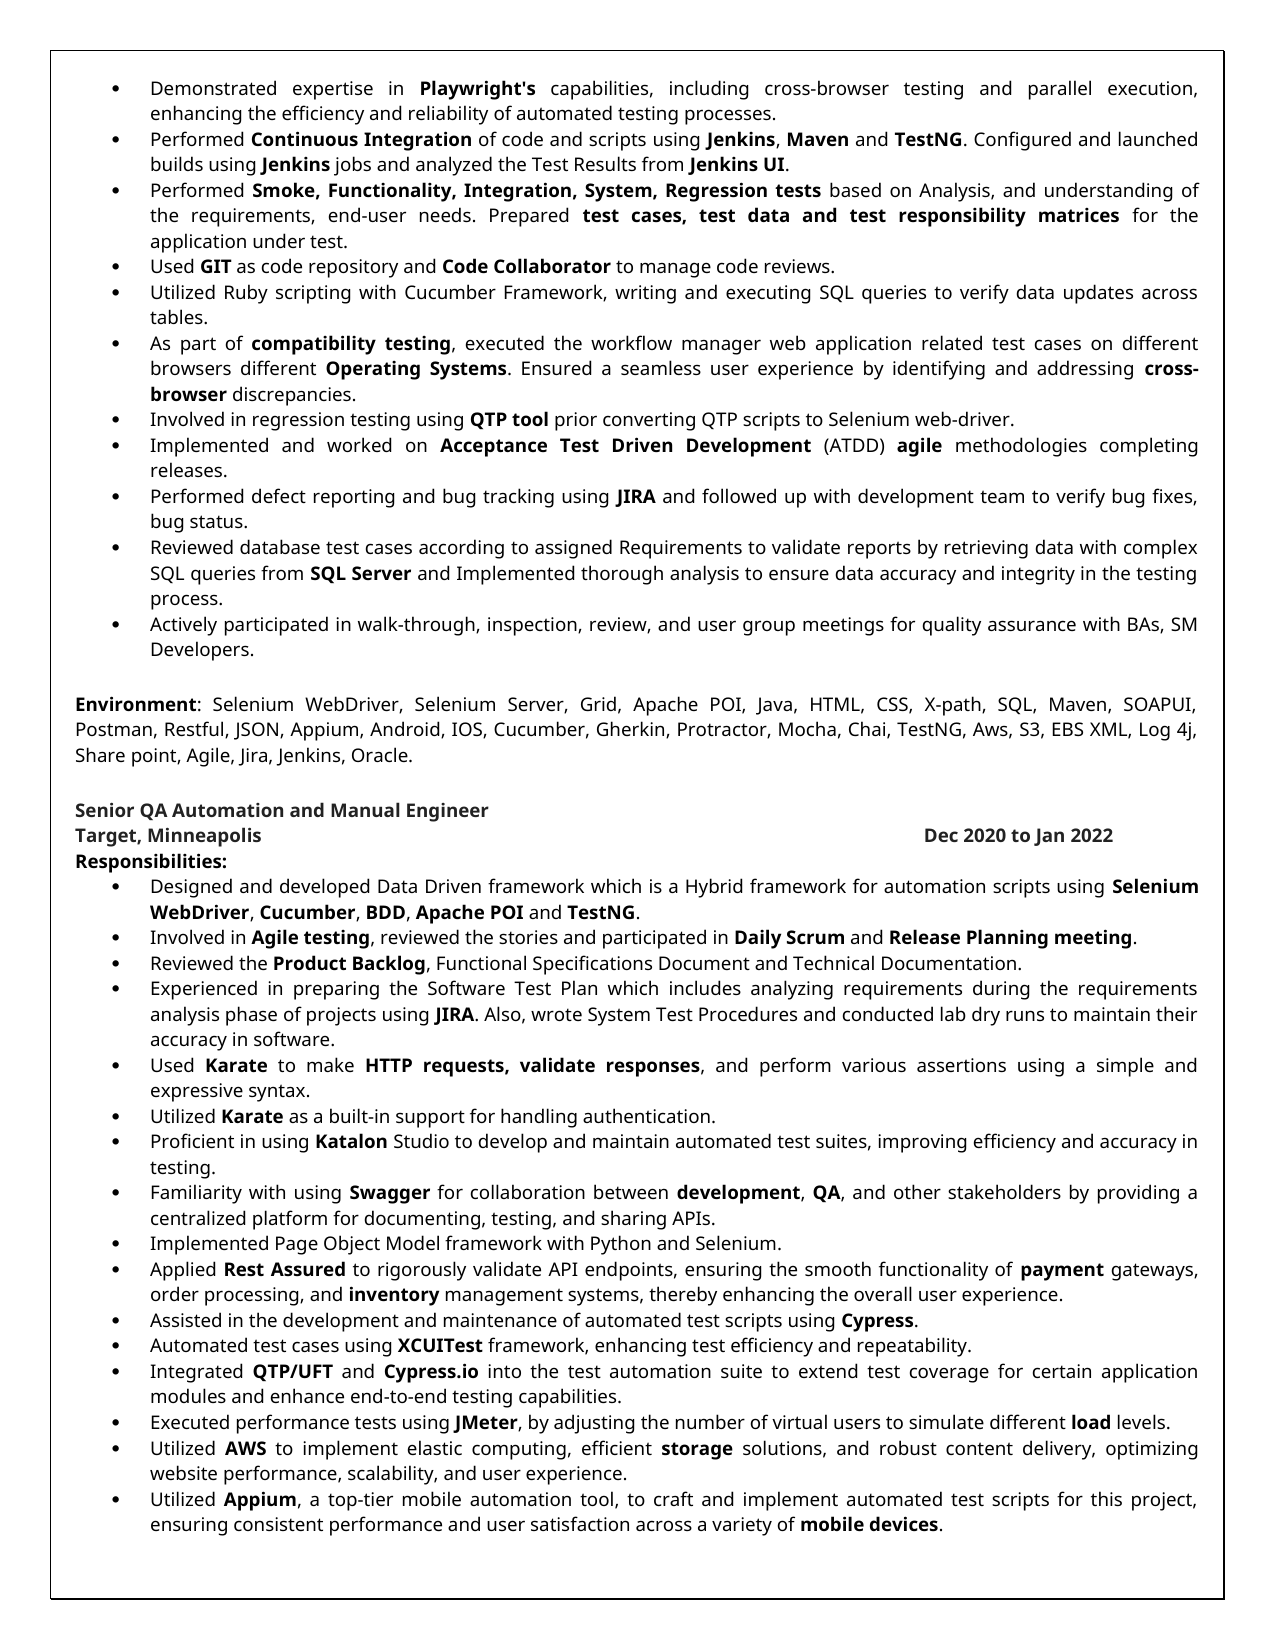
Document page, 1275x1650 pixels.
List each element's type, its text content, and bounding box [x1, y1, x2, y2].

list Designed and developed Data Driven framework which is a Hybrid framework for automation scripts using Selenium WebDriver, Cucumber, BDD, Apache POI and TestNG. [112, 873, 1199, 924]
list Proficient in using Katalon Studio to develop and maintain automated test suites, improving efficiency and accuracy in testing. [112, 1129, 1199, 1180]
list Used Karate to make HTTP requests, validate responses, and perform various assertions using a simple and expressive syntax. [112, 1052, 1199, 1103]
list Demonstrated expertise in Playwright's capabilities, including cross-browser testing and parallel execution, enhancing the efficiency and reliability of automated testing processes. [112, 75, 1199, 126]
list Reviewed the Product Backlog, Functional Specifications Document and Technical Documentation. [112, 950, 1199, 976]
list Reviewed database test cases according to assigned Requirements to validate reports by retrieving data with complex SQL queries from SQL Server and Implemented thorough analysis to ensure data accuracy and integrity in the testing process. [112, 534, 1199, 611]
list Used GIT as code repository and Code Collaborator to manage code reviews. [112, 254, 1199, 279]
list Integrated QTP/UFT and Cypress.io into the test automation suite to extend test coverage for certain application modules and enhance end-to-end testing capabilities. [112, 1358, 1199, 1409]
list Actively participated in walk-through, inspection, review, and user group meetings for quality assurance with BAs, SM Developers. [112, 611, 1199, 662]
list Executed performance tests using JMeter, by adjusting the number of virtual users to simulate different load levels. [112, 1409, 1199, 1435]
list Performed Continuous Integration of code and scripts using Jenkins, Maven and TestNG. Configured and launched builds using Jenkins jobs and analyzed the Test Results from Jenkins UI. [112, 126, 1199, 177]
list Utilized AWS to implement elastic computing, efficient storage solutions, and robust content delivery, optimizing website performance, scalability, and user experience. [112, 1435, 1199, 1486]
list Implemented Page Object Model framework with Python and Selenium. [112, 1231, 1199, 1256]
list Assisted in the development and maintenance of automated test scripts using Cypress. [112, 1307, 1199, 1333]
text Target, Minneapolis Dec 2020 to Jan 2022 [75, 822, 1199, 848]
list Automated test cases using XCUITest framework, enhancing test efficiency and repeatability. [112, 1333, 1199, 1358]
text Responsibilities: [75, 848, 1199, 873]
list Performed defect reporting and bug tracking using JIRA and followed up with development team to verify bug fixes, bug status. [112, 483, 1199, 534]
list Utilized Karate as a built-in support for handling authentication. [112, 1103, 1199, 1129]
list Utilized Appium, a top-tier mobile automation tool, to craft and implement automated test scripts for this project, ensuring consistent performance and user satisfaction across a variety of mobile devices. [112, 1486, 1199, 1537]
list Applied Rest Assured to rigorously validate API endpoints, ensuring the smooth functionality of payment gateways, order processing, and inventory management systems, thereby enhancing the overall user experience. [112, 1256, 1199, 1307]
list Implemented and worked on Acceptance Test Driven Development (ATDD) agile methodologies completing releases. [112, 432, 1199, 483]
list Experienced in preparing the Software Test Plan which includes analyzing requirements during the requirements analysis phase of projects using JIRA. Also, wrote System Test Procedures and conducted lab dry runs to maintain their accuracy in software. [112, 976, 1199, 1052]
list Involved in Agile testing, reviewed the stories and participated in Daily Scrum and Release Planning meeting. [112, 924, 1199, 950]
text Senior QA Automation and Manual Engineer [75, 797, 1199, 822]
list Involved in regression testing using QTP tool prior converting QTP scripts to Selenium web-driver. [112, 407, 1199, 432]
list Performed Smoke, Functionality, Integration, System, Regression tests based on Analysis, and understanding of the requirements, end-user needs. Prepared test cases, test data and test responsibility matrices for the application under test. [112, 177, 1199, 254]
list Utilized Ruby scripting with Cucumber Framework, writing and executing SQL queries to verify data updates across tables. [112, 279, 1199, 330]
list As part of compatibility testing, executed the workflow manager web application related test cases on different browsers different Operating Systems. Ensured a seamless user experience by identifying and addressing cross-browser discrepancies. [112, 330, 1199, 407]
text Environment: Selenium WebDriver, Selenium Server, Grid, Apache POI, Java, HTML, CSS, X-path, SQL, Maven, SOAPUI, Postman, Restful, JSON, Appium, Android, IOS, Cucumber, Gherkin, Protractor, Mocha, Chai, TestNG, Aws, S3, EBS XML, Log 4j, Share point, Agile, Jira, Jenkins, Oracle. [75, 691, 1199, 768]
list Familiarity with using Swagger for collaboration between development, QA, and other stakeholders by providing a centralized platform for documenting, testing, and sharing APIs. [112, 1180, 1199, 1231]
